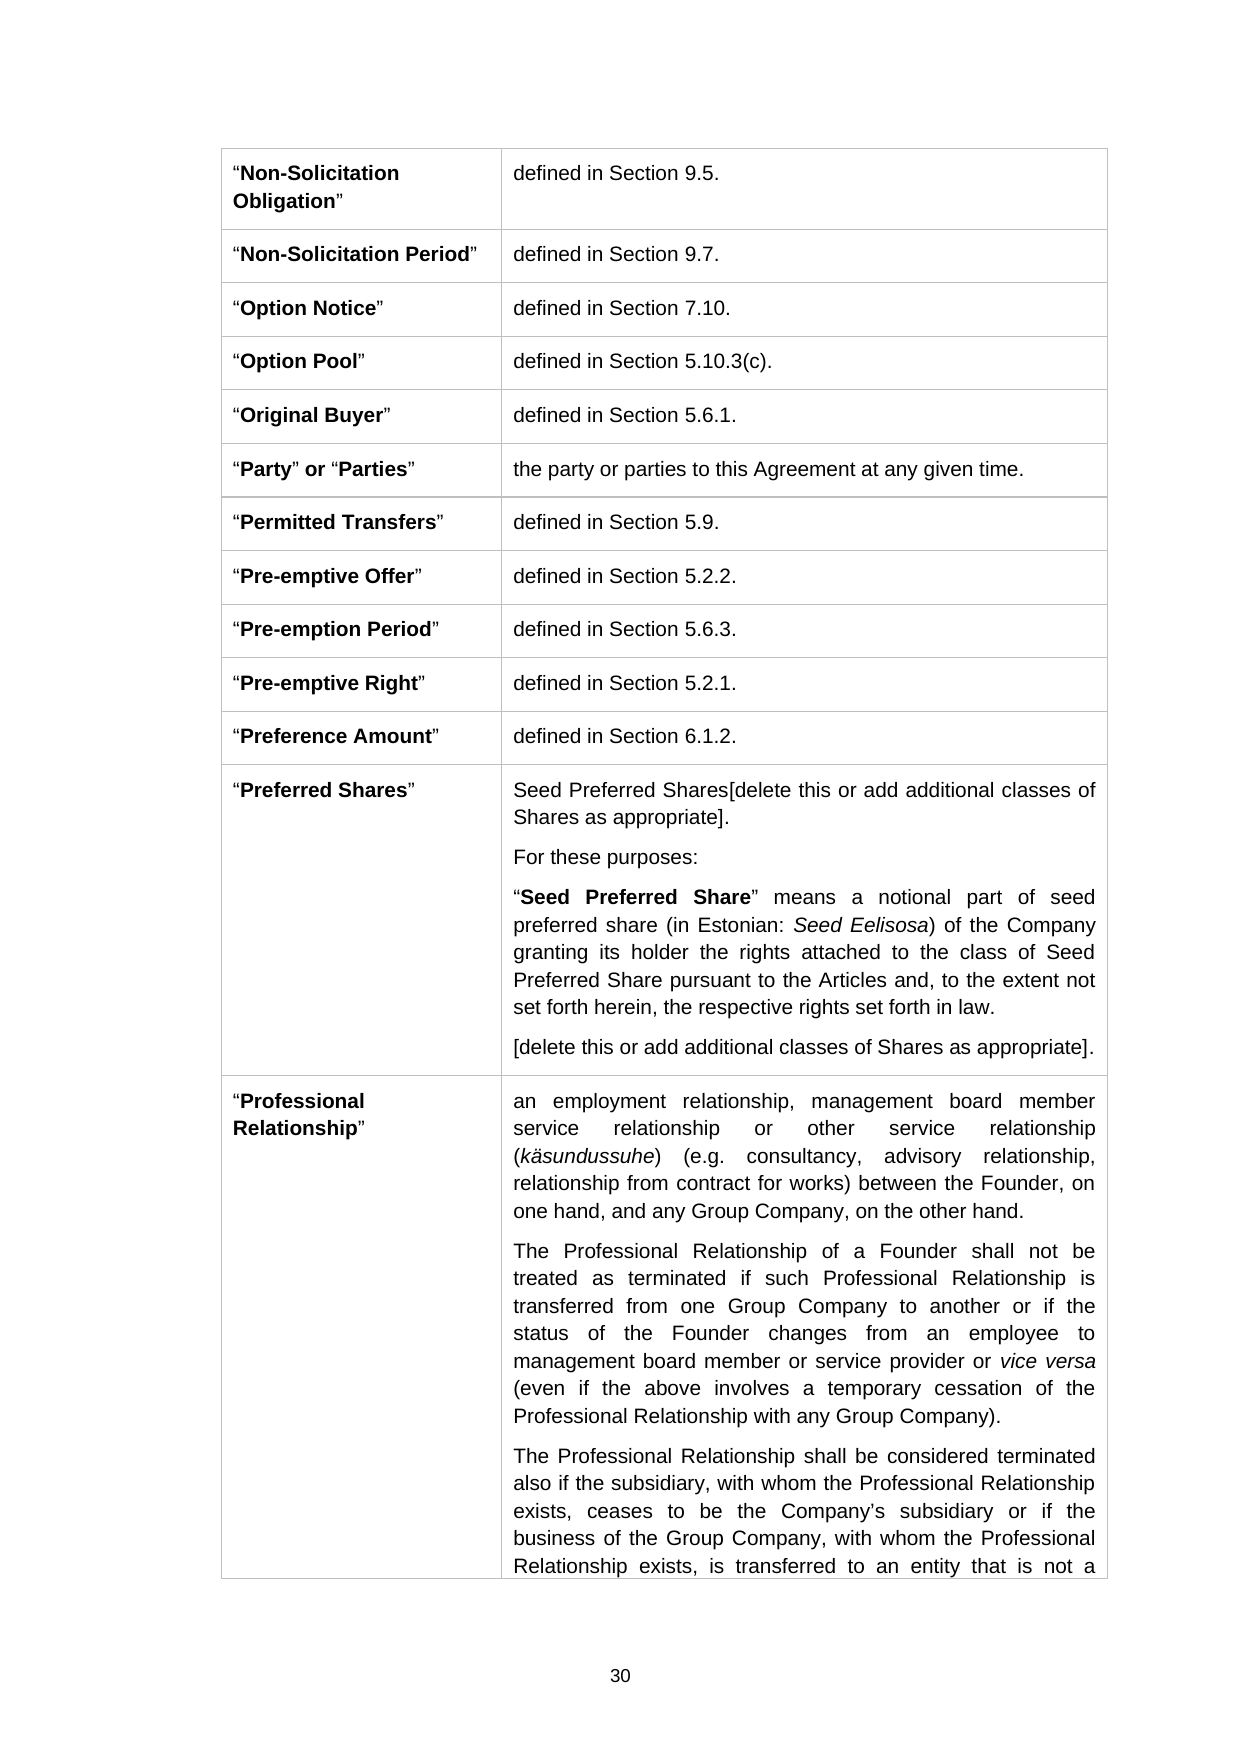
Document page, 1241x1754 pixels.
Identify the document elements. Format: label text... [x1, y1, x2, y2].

table_cell defined in Section 5.6.3. [502, 605, 1107, 657]
table_cell defined in Section 5.2.2. [502, 551, 1107, 603]
table_cell defined in Section 9.5. [502, 149, 1107, 229]
table_cell “Option Notice” [222, 283, 501, 336]
table_cell defined in Section 9.7. [502, 230, 1107, 282]
table_cell defined in Section 5.10.3(c). [502, 337, 1107, 389]
table_cell “Non-Solicitation Obligation” [222, 149, 501, 229]
table_cell the party or parties to this Agreement at any given time. [502, 444, 1107, 496]
table_cell defined in Section 5.2.1. [502, 658, 1107, 711]
table_cell Seed Preferred Shares[delete this or add additional classes of Shares as appropriate]. For these purposes: “Seed Preferred Share” means a notional part of seed preferred share (in Estonian: Seed Eelisosa) of the Company granting its holder the rights attached to the class of Seed Preferred Share pursuant to the Articles and, to the extent not set forth herein, the respective rights set forth in law. [delete this or add additional classes of Shares as appropriate]. [502, 765, 1107, 1075]
table_cell defined in Section 5.6.1. [502, 390, 1107, 443]
table_cell “Permitted Transfers” [222, 498, 501, 550]
table_cell “Pre-emptive Right” [222, 658, 501, 711]
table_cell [222, 1076, 501, 1578]
table_cell “Pre-emptive Offer” [222, 551, 501, 603]
table_cell “Pre-emption Period” [222, 605, 501, 657]
table_cell defined in Section 5.9. [502, 498, 1107, 550]
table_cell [502, 1076, 1107, 1578]
table_cell “Original Buyer” [222, 390, 501, 443]
table_cell “Option Pool” [222, 337, 501, 389]
table_cell defined in Section 6.1.2. [502, 712, 1107, 764]
table_cell “Preference Amount” [222, 712, 501, 764]
table_cell “Preferred Shares” [222, 765, 501, 1075]
table_cell defined in Section 7.10. [502, 283, 1107, 336]
table_cell “Party” or “Parties” [222, 444, 501, 496]
table_cell “Non-Solicitation Period” [222, 230, 501, 282]
